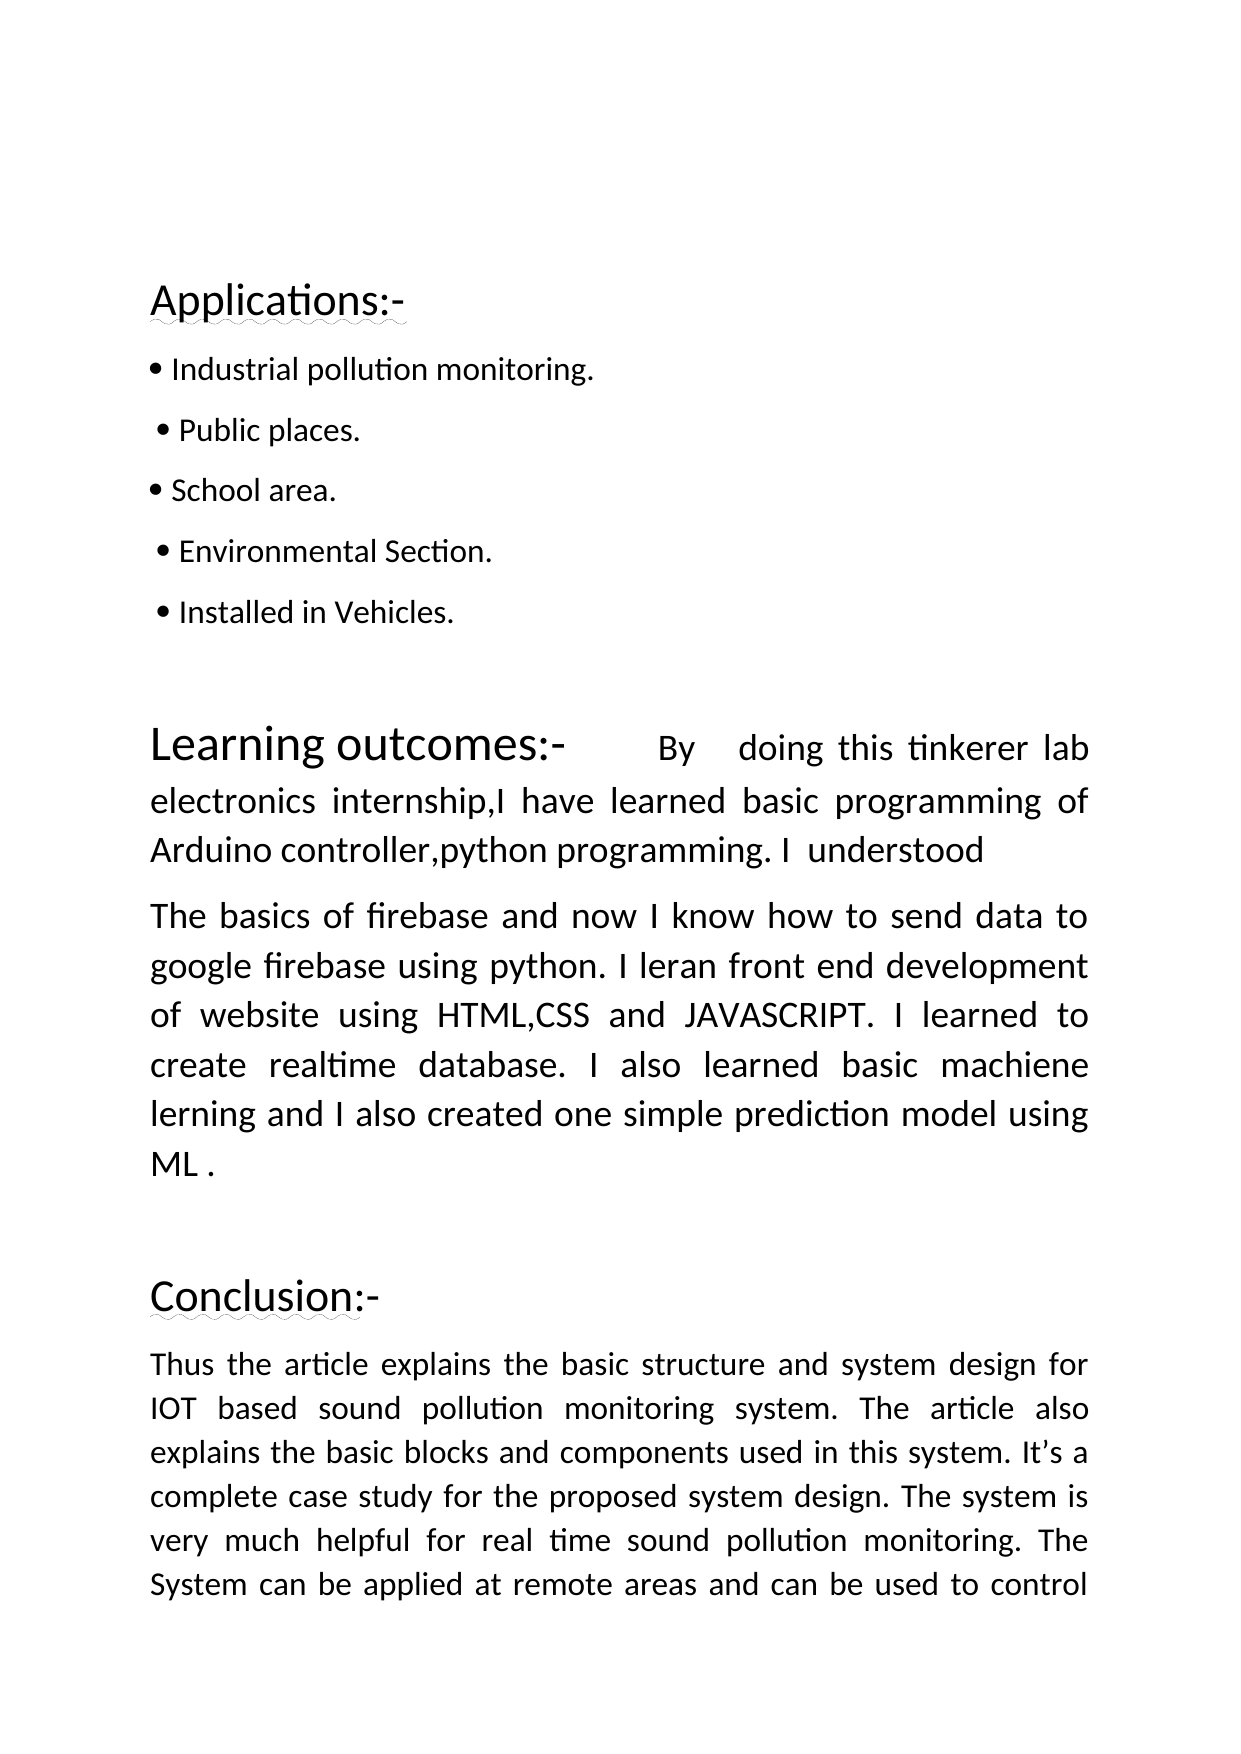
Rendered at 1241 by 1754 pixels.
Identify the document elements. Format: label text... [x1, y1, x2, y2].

text Industrial pollution monitoring. [150, 348, 1090, 389]
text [150, 1343, 1090, 1604]
text The basics of firebase and now I know how to send data to google firebase using python. I leran front end development of website using HTML,CSS and JAVASCRIPT. I learned to create realtime database. I also learned basic machiene lerning and I also created one simple prediction model using ML . [150, 892, 1090, 1186]
text Installed in Vehicles. [150, 591, 1090, 631]
text Learning outcomes:- By doing this tinkerer lab electronics internship,I have learned basic programming of Arduino controller,python programming. I understood [150, 712, 1090, 872]
text Environmental Section. [150, 530, 1090, 571]
text Conclusion:- [150, 1266, 1090, 1322]
text Applications:- [150, 271, 1090, 327]
text School area. [150, 469, 1090, 510]
text Public places. [150, 409, 1090, 449]
